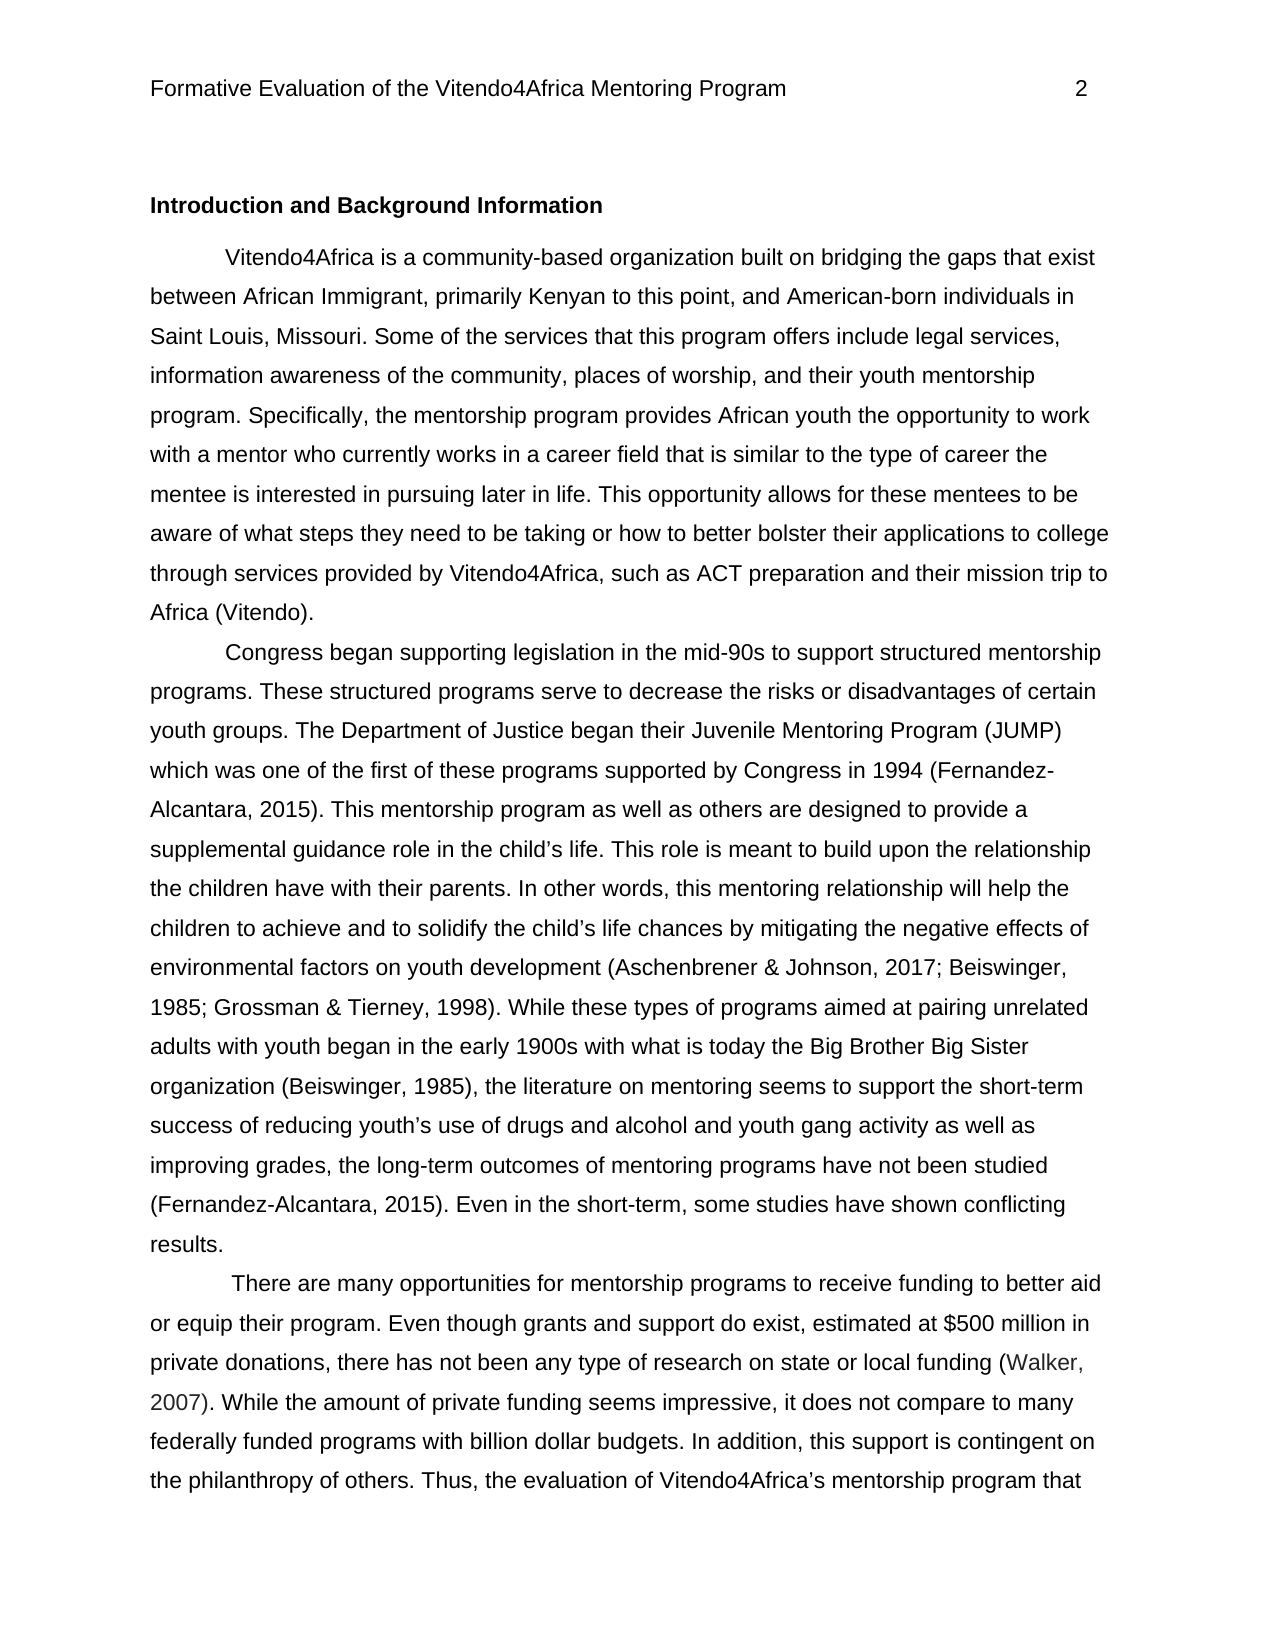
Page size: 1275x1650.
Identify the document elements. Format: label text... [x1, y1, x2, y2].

subtitle Introduction and Background Information [150, 192, 1125, 218]
text Congress began supporting legislation in the mid-90s to support structured mentorship programs. These structured programs serve to decrease the risks or disadvantages of certain youth groups. The Department of Justice began their Juvenile Mentoring Program (JUMP) which was one of the first of these programs supported by Congress in 1994 (Fernandez-Alcantara, 2015). This mentorship program as well as others are designed to provide a supplemental guidance role in the child’s life. This role is meant to build upon the relationship the children have with their parents. In other words, this mentoring relationship will help the children to achieve and to solidify the child’s life chances by mitigating the negative effects of environmental factors on youth development (Aschenbrener & Johnson, 2017; Beiswinger, 1985; Grossman & Tierney, 1998). While these types of programs aimed at pairing unrelated adults with youth began in the early 1900s with what is today the Big Brother Big Sister organization (Beiswinger, 1985), the literature on mentoring seems to support the short-term success of reducing youth’s use of drugs and alcohol and youth gang activity as well as improving grades, the long-term outcomes of mentoring programs have not been studied (Fernandez-Alcantara, 2015). Even in the short-term, some studies have shown conflicting results. [150, 638, 1125, 1257]
text Vitendo4Africa is a community-based organization built on bridging the gaps that exist between African Immigrant, primarily Kenyan to this point, and American-born individuals in Saint Louis, Missouri. Some of the services that this program offers include legal services, information awareness of the community, places of worship, and their youth mentorship program. Specifically, the mentorship program provides African youth the opportunity to work with a mentor who currently works in a career field that is similar to the type of career the mentee is interested in pursuing later in life. This opportunity allows for these mentees to be aware of what steps they need to be taking or how to better bolster their applications to college through services provided by Vitendo4Africa, such as ACT preparation and their mission trip to Africa (Vitendo). [150, 244, 1125, 625]
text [150, 1270, 1125, 1494]
